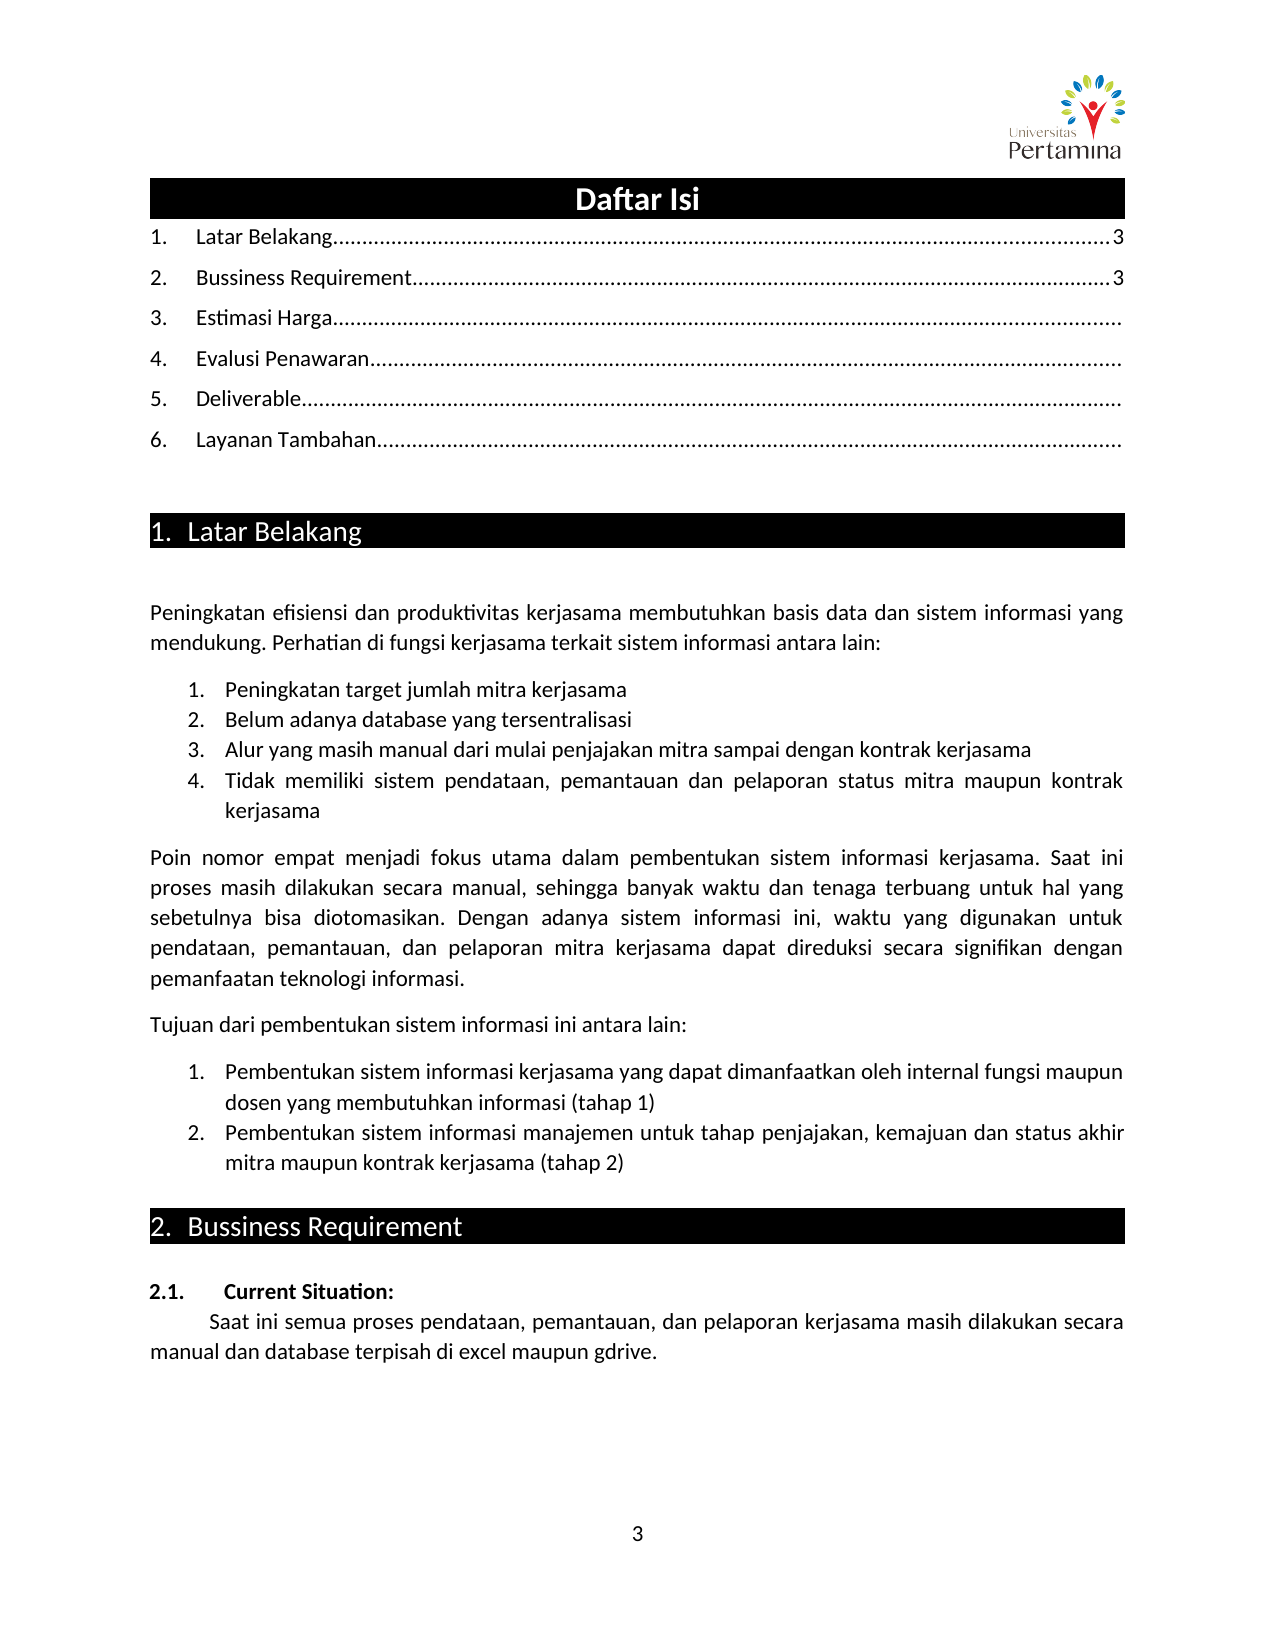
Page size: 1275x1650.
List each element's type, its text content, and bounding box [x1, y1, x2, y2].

text Poin nomor empat menjadi fokus utama dalam pembentukan sistem informasi kerjasama. Saat ini proses masih dilakukan secara manual, sehingga banyak waktu dan tenaga terbuang untuk hal yang sebetulnya bisa diotomasikan. Dengan adanya sistem informasi ini, waktu yang digunakan untuk pendataan, pemantauan, dan pelaporan mitra kerjasama dapat direduksi secara signifikan dengan pemanfaatan teknologi informasi. [150, 843, 1125, 992]
list Pembentukan sistem informasi kerjasama yang dapat dimanfaatkan oleh internal fungsi maupun dosen yang membutuhkan informasi (tahap 1) [187, 1057, 1125, 1116]
list Saat ini semua proses pendataan, pemantauan, dan pelaporan kerjasama masih dilakukan secara manual dan database terpisah di excel maupun gdrive. [150, 1307, 1125, 1366]
text Tujuan dari pembentukan sistem informasi ini antara lain: [150, 1011, 1125, 1038]
list Bussiness Requirement [150, 1208, 1125, 1244]
list Tidak memiliki sistem pendataan, pemantauan dan pelaporan status mitra maupun kontrak kerjasama [187, 766, 1125, 824]
picture [1009, 75, 1125, 159]
text Peningkatan efisiensi dan produktivitas kerjasama membutuhkan basis data dan sistem informasi yang mendukung. Perhatian di fungsi kerjasama terkait sistem informasi antara lain: [150, 598, 1125, 656]
list Latar Belakang [150, 513, 1125, 548]
list Peningkatan target jumlah mitra kerjasama [187, 675, 1125, 703]
list Pembentukan sistem informasi manajemen untuk tahap penjajakan, kemajuan dan status akhir mitra maupun kontrak kerjasama (tahap 2) [187, 1118, 1125, 1176]
list Belum adanya database yang tersentralisasi [187, 705, 1125, 733]
list Current Situation: [149, 1277, 1125, 1305]
list Alur yang masih manual dari mulai penjajakan mitra sampai dengan kontrak kerjasama [187, 736, 1125, 763]
